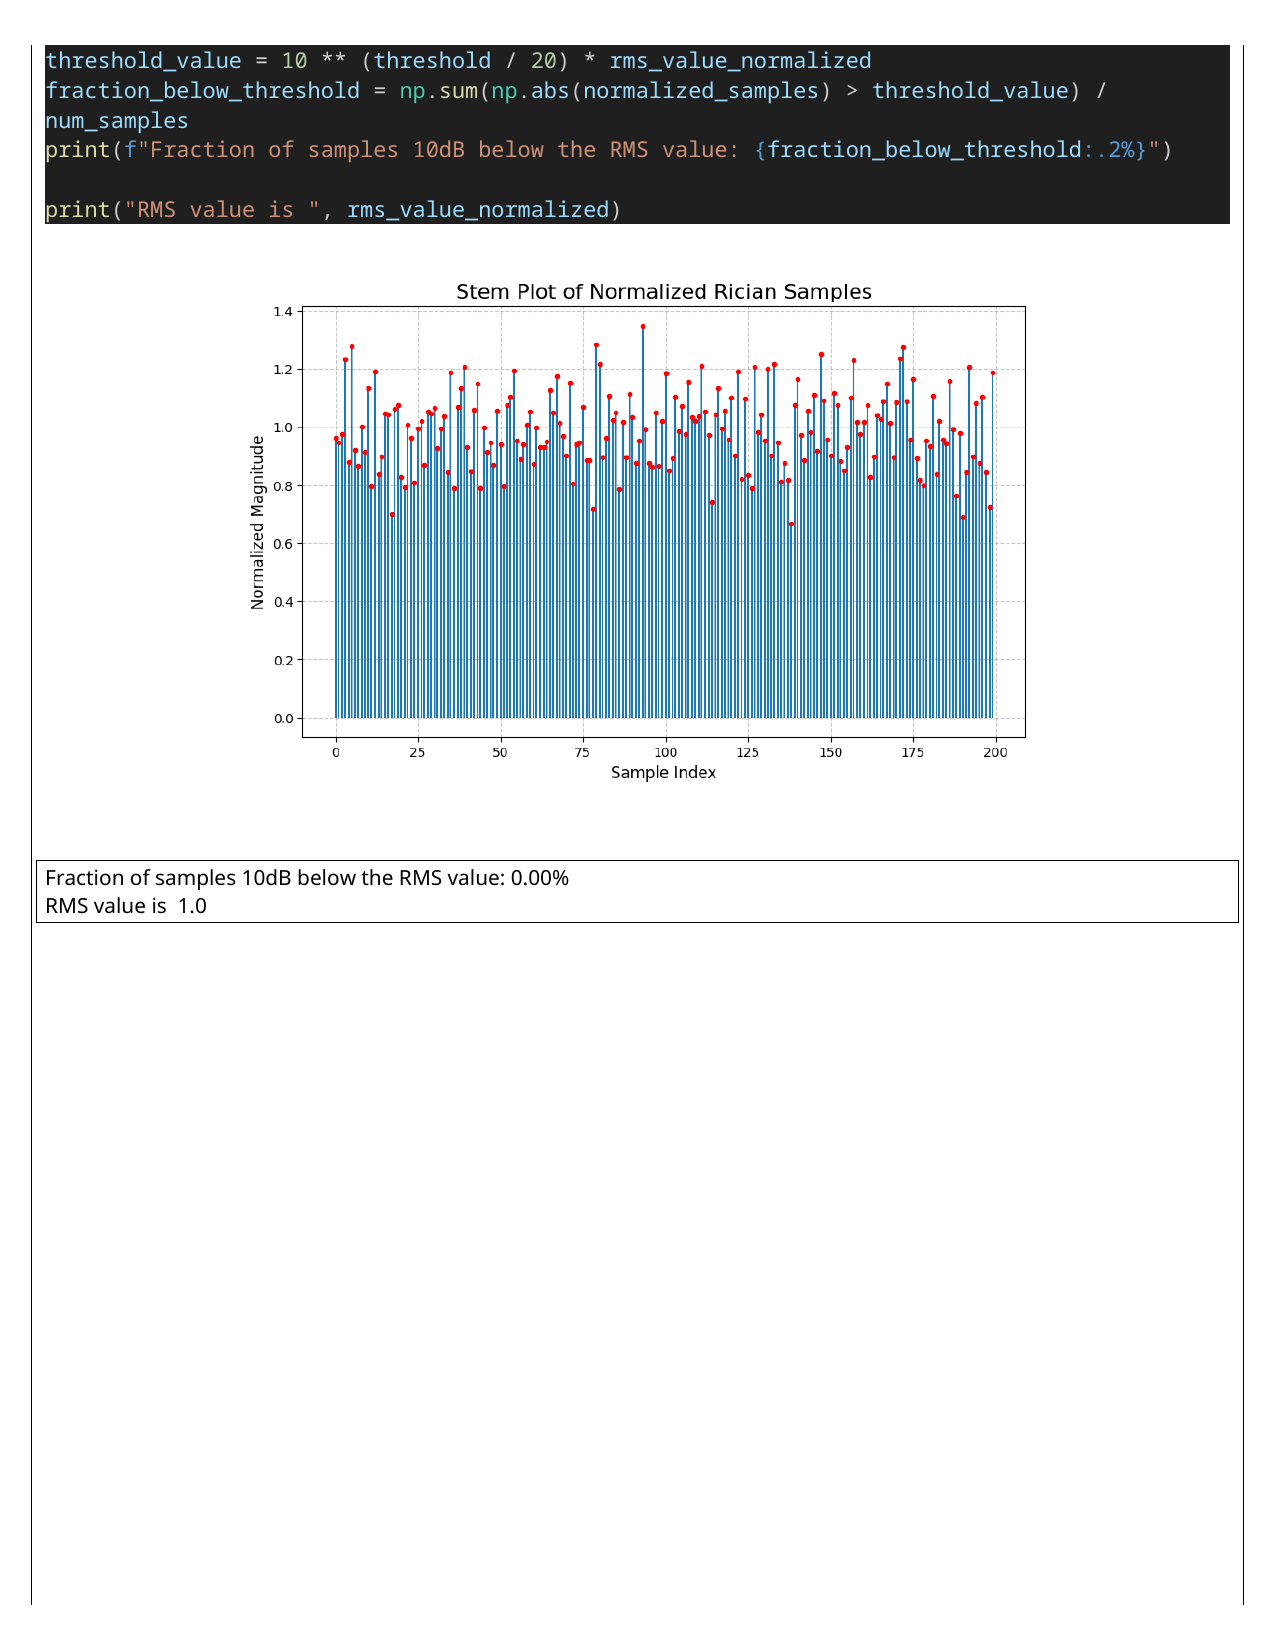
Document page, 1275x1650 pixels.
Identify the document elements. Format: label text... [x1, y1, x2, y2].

text print(f"Fraction of samples 10dB below the RMS value: {fraction_below_threshold:.2%}") [45, 134, 1230, 164]
text Fraction of samples 10dB below the RMS value: 0.00% [37, 861, 1238, 888]
text threshold_value = 10 ** (threshold / 20) * rms_value_normalized [45, 45, 1230, 75]
text fraction_below_threshold = np.sum(np.abs(normalized_samples) > threshold_value) / num_samples [45, 75, 1230, 134]
text RMS value is 1.0 [37, 888, 1238, 922]
text print("RMS value is ", rms_value_normalized) [45, 194, 1230, 224]
picture [241, 274, 1034, 790]
